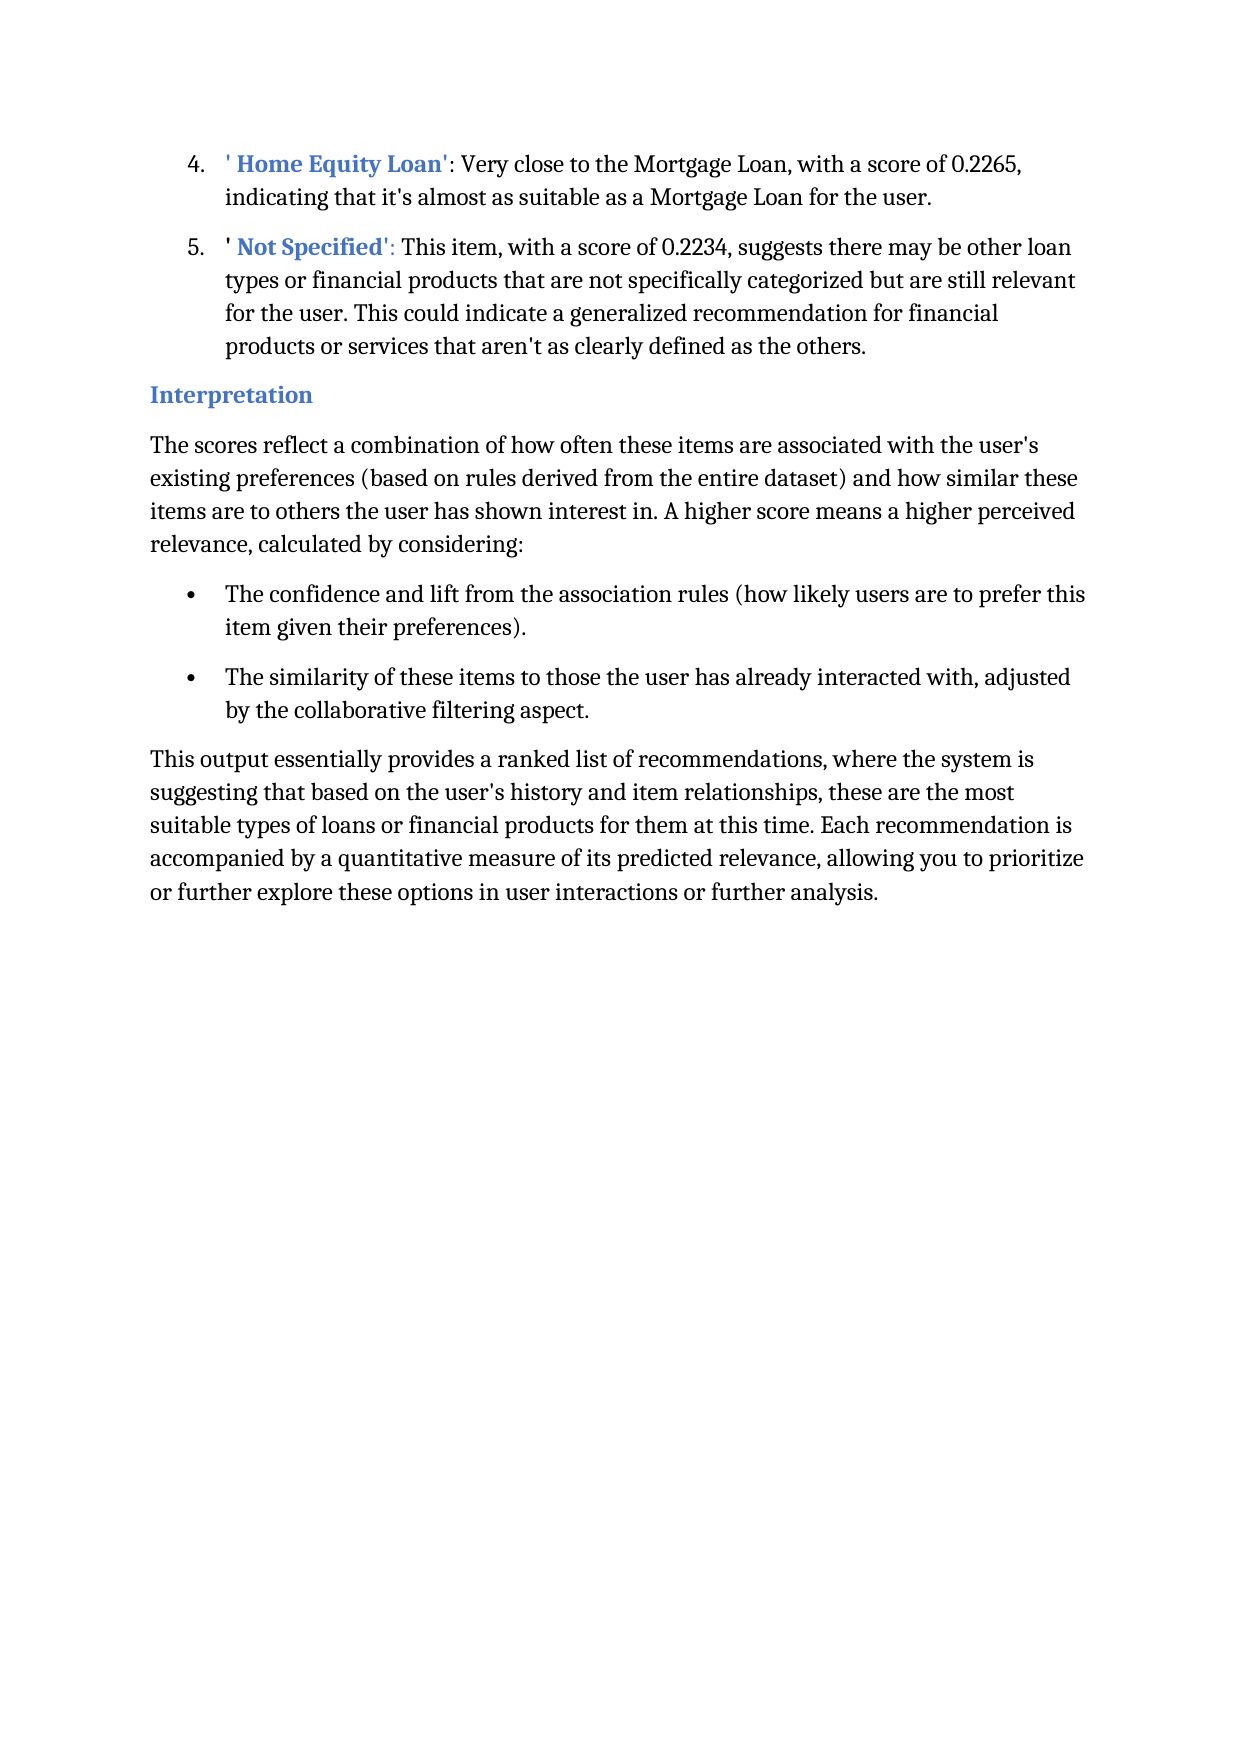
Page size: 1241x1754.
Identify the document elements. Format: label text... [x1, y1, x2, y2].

text This output essentially provides a ranked list of recommendations, where the system is suggesting that based on the user's history and item relationships, these are the most suitable types of loans or financial products for them at this time. Each recommendation is accompanied by a quantitative measure of its predicted relevance, allowing you to prioritize or further explore these options in user interactions or further analysis. [150, 745, 1090, 906]
text Interpretation [150, 381, 1090, 410]
text The scores reflect a combination of how often these items are associated with the user's existing preferences (based on rules derived from the entire dataset) and how similar these items are to others the user has shown interest in. A higher score means a higher perceived relevance, calculated by considering: [150, 431, 1090, 559]
list The confidence and lift from the association rules (how likely users are to prefer this item given their preferences). [187, 580, 1090, 642]
list ' Not Specified': This item, with a score of 0.2234, suggests there may be other loan types or financial products that are not specifically categorized but are still relevant for the user. This could indicate a generalized recommendation for financial products or services that aren't as clearly defined as the others. [187, 233, 1090, 361]
list The similarity of these items to those the user has already interacted with, adjusted by the collaborative filtering aspect. [187, 663, 1090, 724]
list ' Home Equity Loan': Very close to the Mortgage Loan, with a score of 0.2265, indicating that it's almost as suitable as a Mortgage Loan for the user. [187, 150, 1090, 212]
